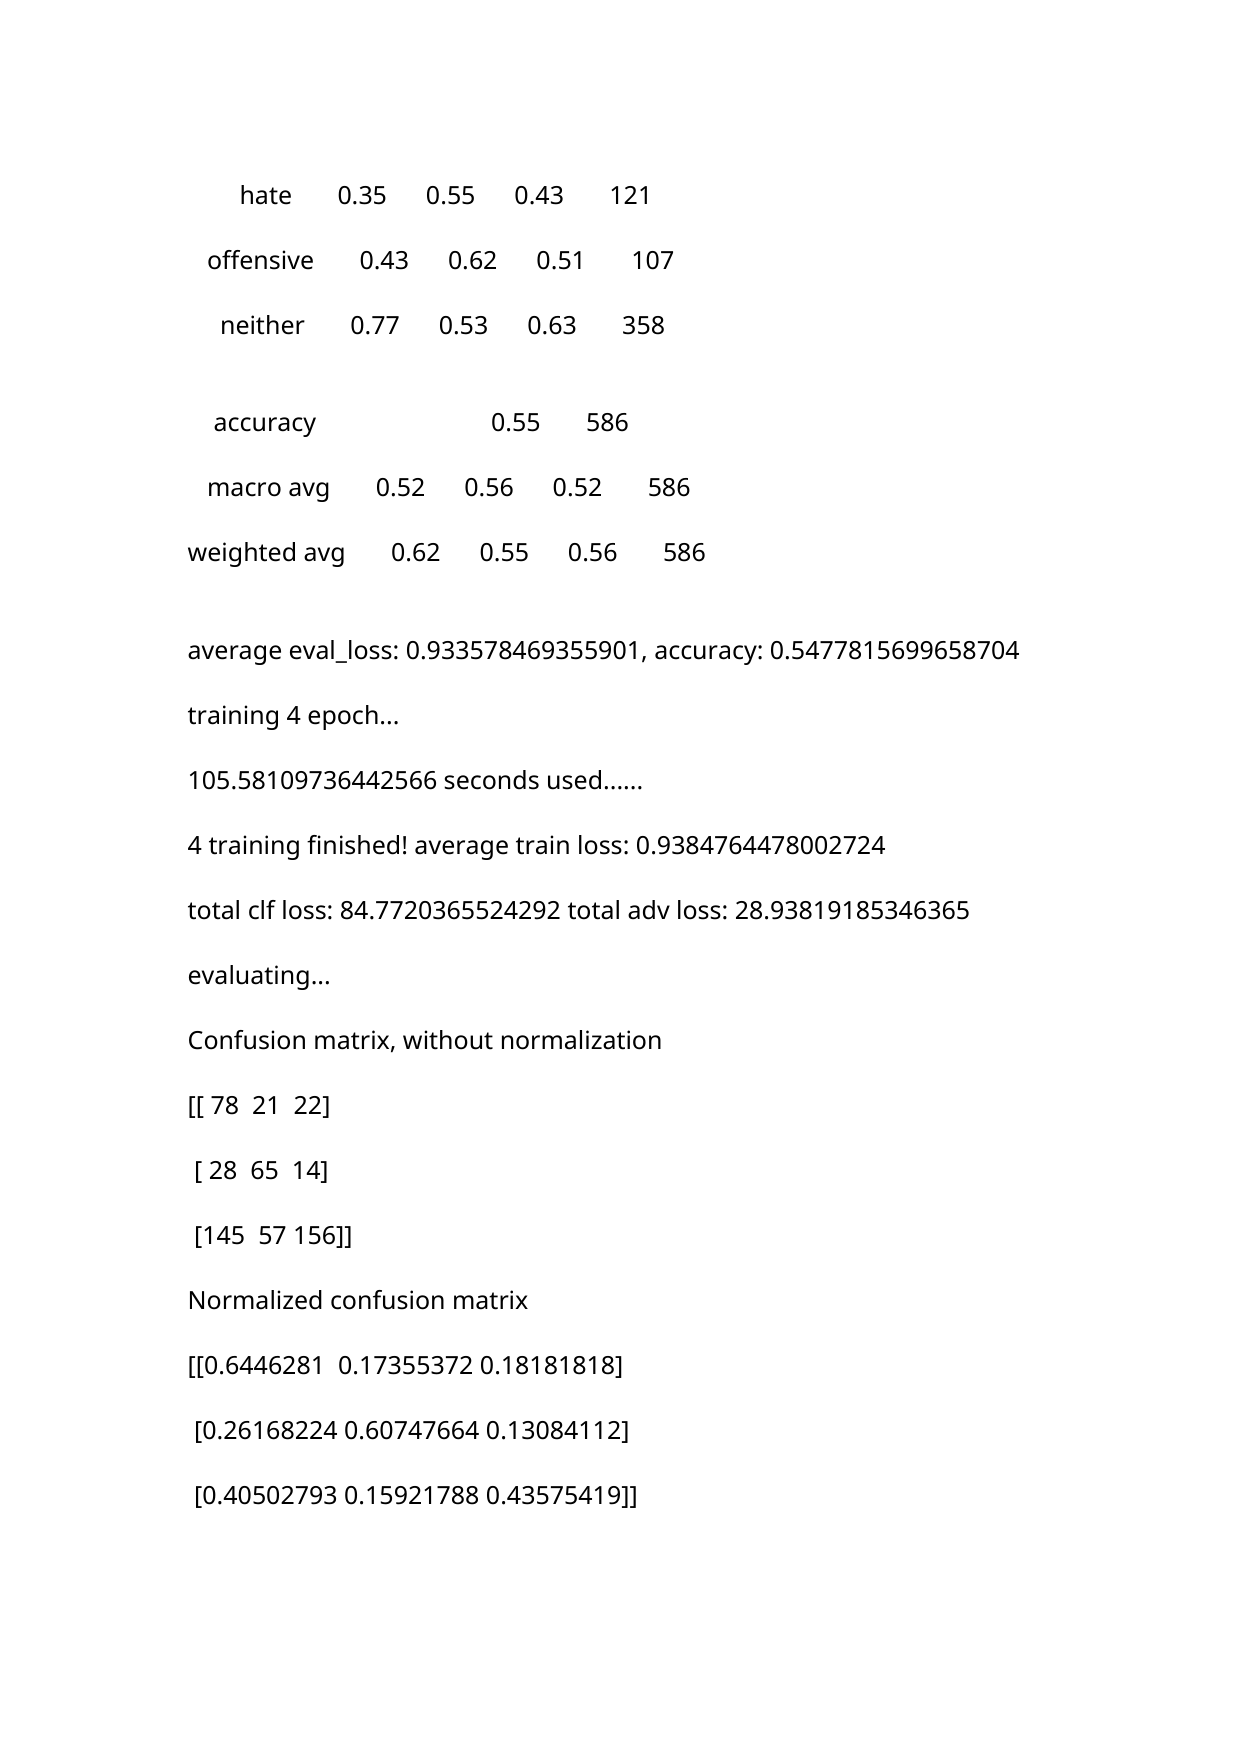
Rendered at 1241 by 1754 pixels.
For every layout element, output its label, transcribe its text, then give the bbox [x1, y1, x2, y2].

text 105.58109736442566 seconds used...... [187, 747, 1053, 812]
text accuracy 0.55 586 [187, 389, 1053, 454]
text hate 0.35 0.55 0.43 121 [187, 162, 1053, 227]
text [ 28 65 14] [187, 1137, 1053, 1202]
text Confusion matrix, without normalization [187, 1007, 1053, 1072]
text average eval_loss: 0.933578469355901, accuracy: 0.5477815699658704 [187, 617, 1053, 682]
text total clf loss: 84.7720365524292 total adv loss: 28.93819185346365 [187, 877, 1053, 942]
text offensive 0.43 0.62 0.51 107 [187, 227, 1053, 292]
text [0.40502793 0.15921788 0.43575419]] [187, 1462, 1053, 1527]
text [0.26168224 0.60747664 0.13084112] [187, 1397, 1053, 1462]
text 4 training finished! average train loss: 0.9384764478002724 [187, 812, 1053, 877]
text weighted avg 0.62 0.55 0.56 586 [187, 519, 1053, 584]
text evaluating... [187, 942, 1053, 1007]
text [[ 78 21 22] [187, 1072, 1053, 1137]
text Normalized confusion matrix [187, 1267, 1053, 1332]
text [[0.6446281 0.17355372 0.18181818] [187, 1332, 1053, 1397]
text macro avg 0.52 0.56 0.52 586 [187, 454, 1053, 519]
text neither 0.77 0.53 0.63 358 [187, 292, 1053, 357]
text training 4 epoch... [187, 682, 1053, 747]
text [145 57 156]] [187, 1202, 1053, 1267]
